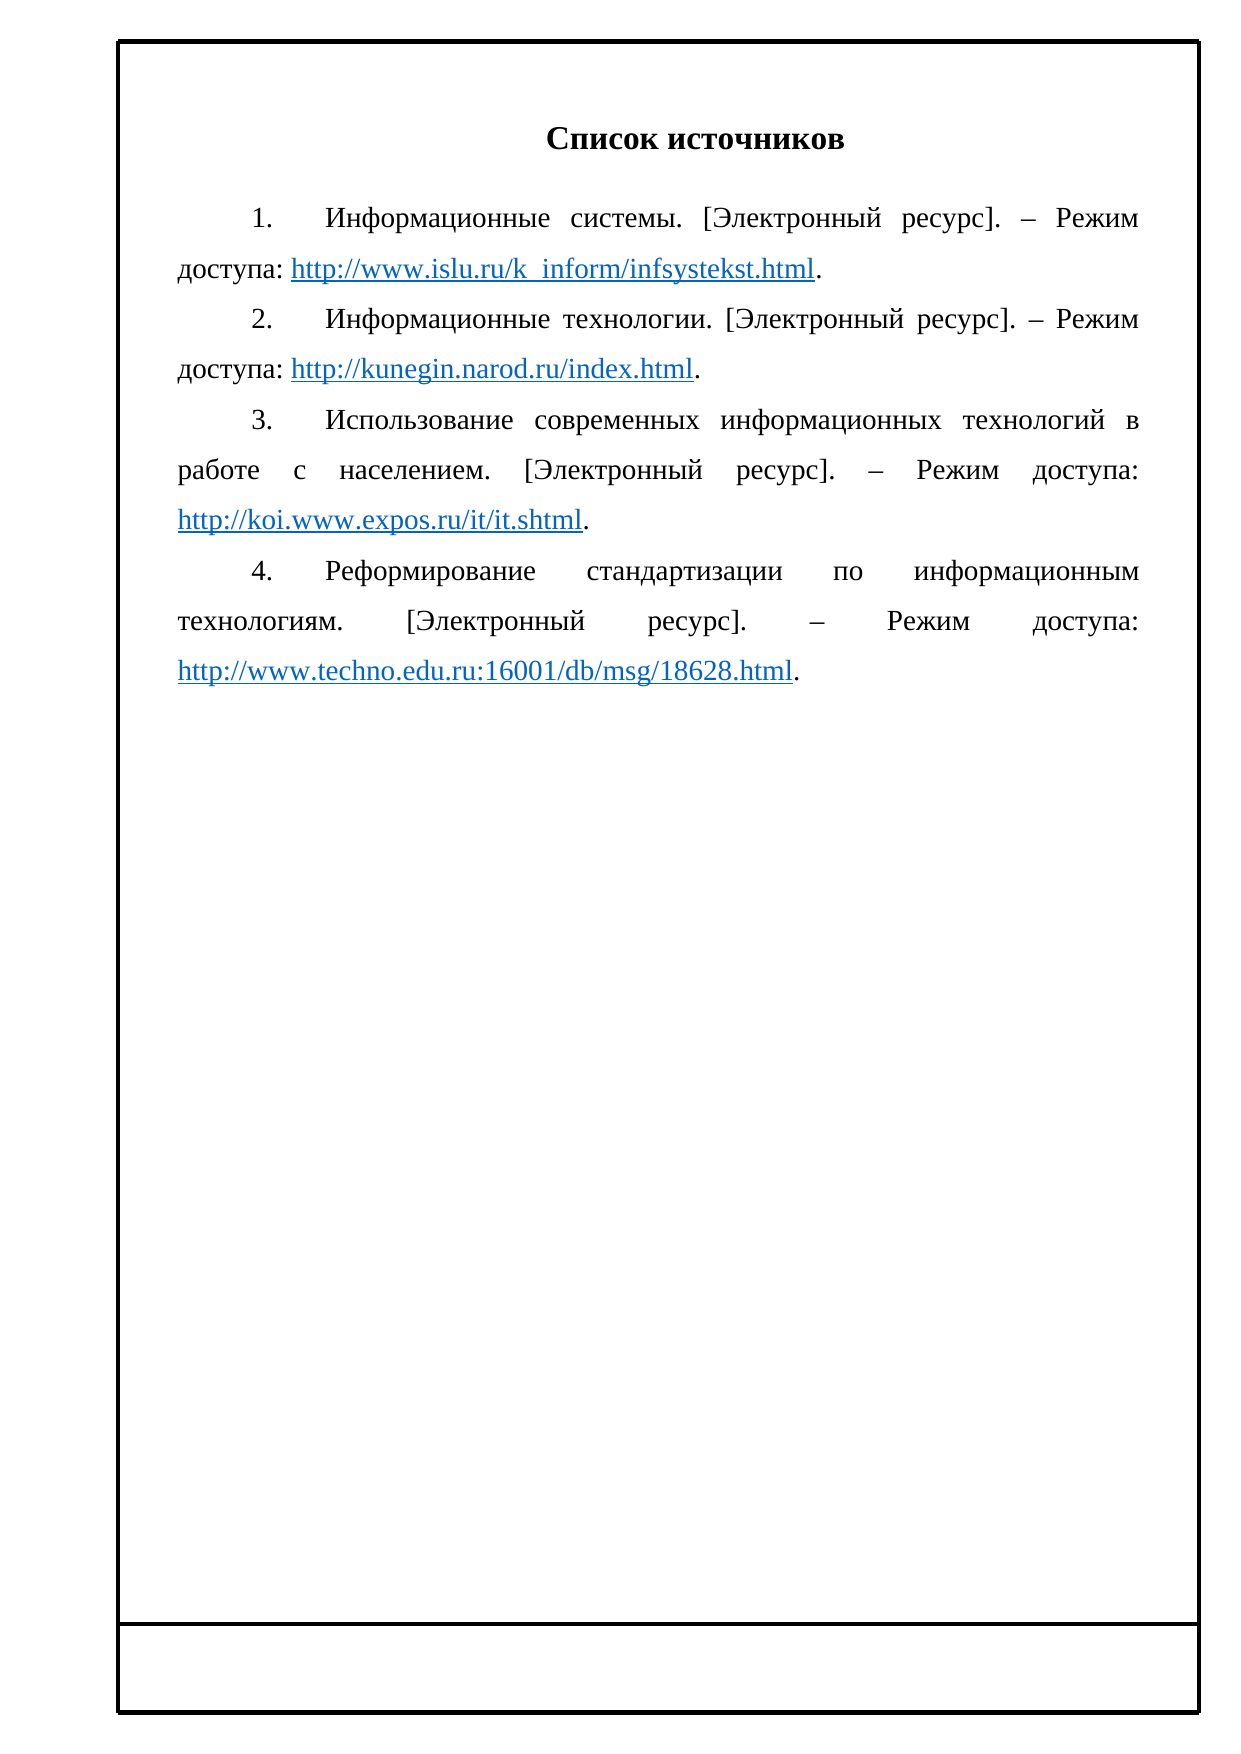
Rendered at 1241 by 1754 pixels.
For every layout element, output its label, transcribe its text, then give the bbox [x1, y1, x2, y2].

list Реформирование стандартизации по информационным технологиям. [Электронный ресурс]. – Режим доступа: http://www.techno.edu.ru:16001/db/msg/18628.html. [177, 553, 1140, 687]
list Информационные системы. [Электронный ресурс]. – Режим доступа: http://www.islu.ru/k_inform/infsystekst.html. [177, 201, 1140, 284]
list Информационные технологии. [Электронный ресурс]. – Режим доступа: http://kunegin.narod.ru/index.html. [177, 301, 1140, 385]
text Список источников [177, 118, 1140, 156]
list Использование современных информационных технологий в работе с населением. [Электронный ресурс]. – Режим доступа: http://koi.www.expos.ru/it/it.shtml. [177, 402, 1140, 536]
